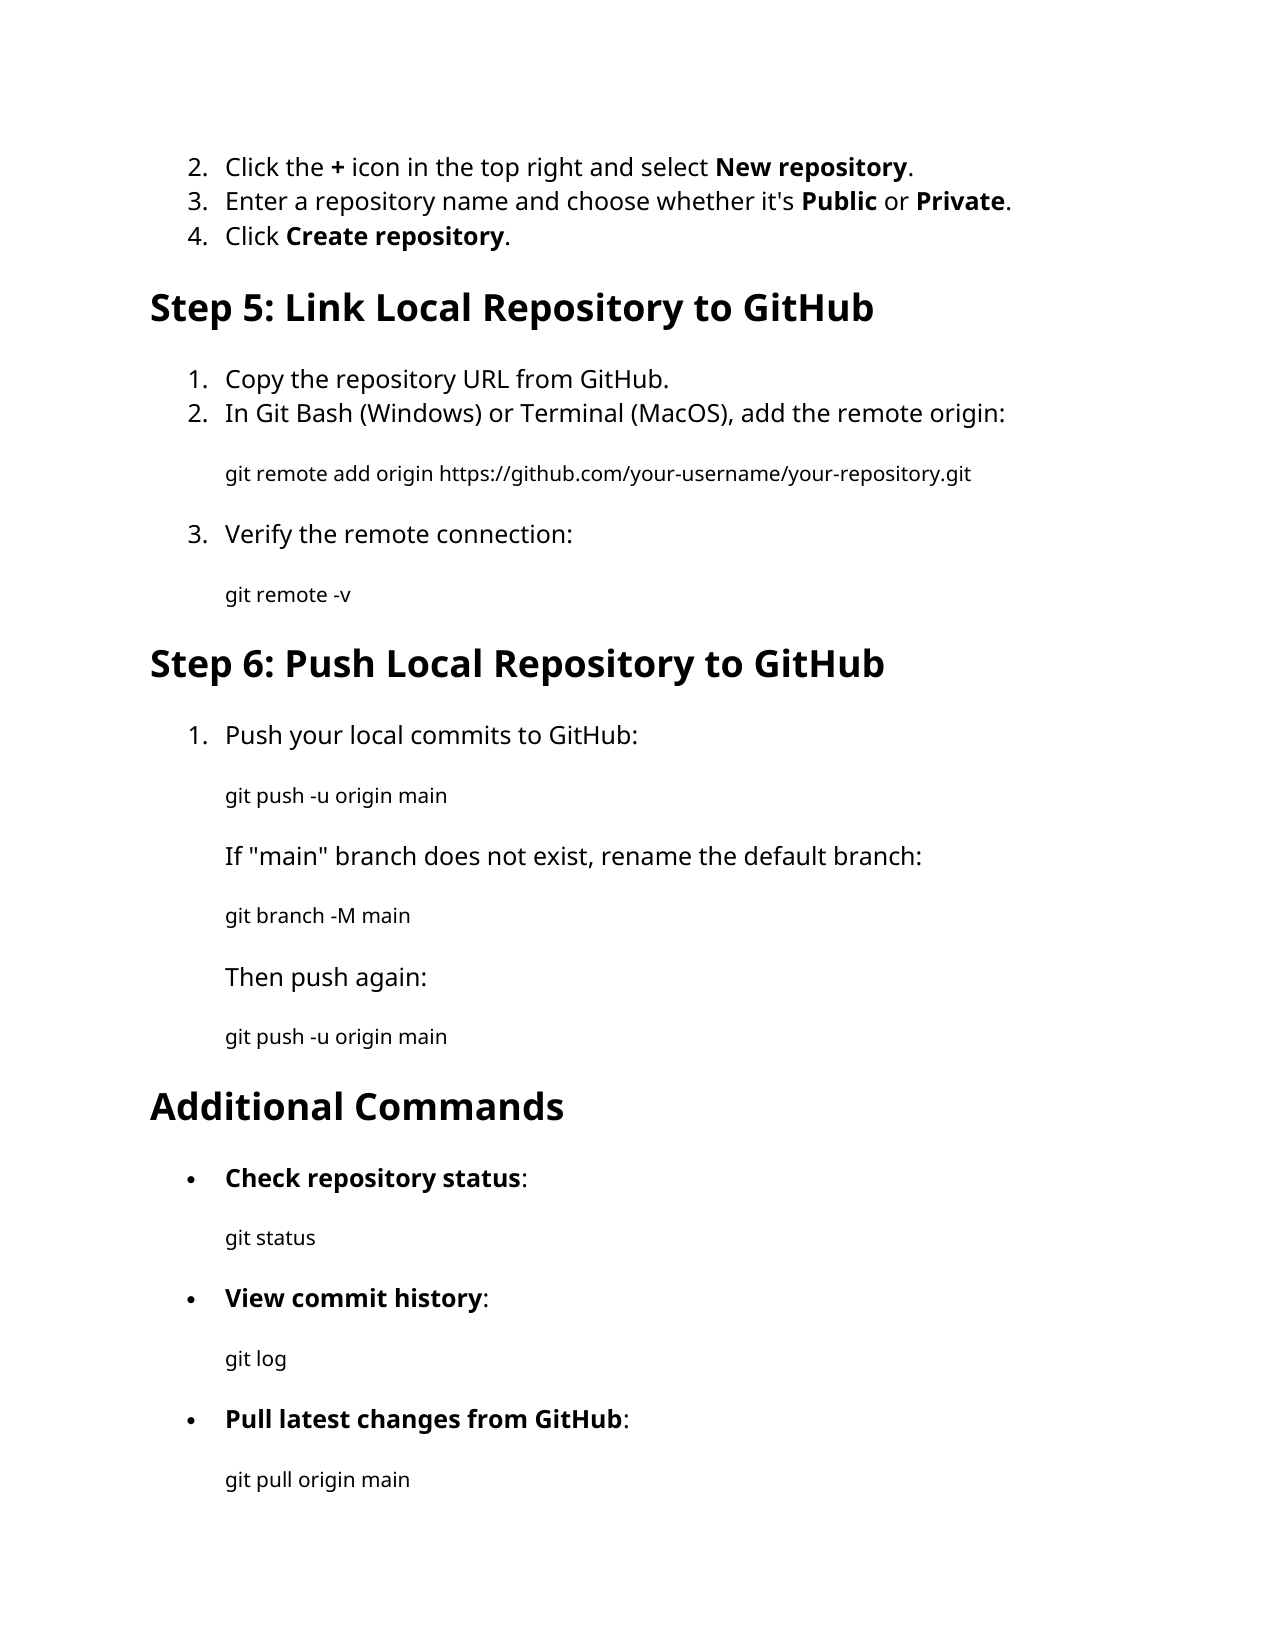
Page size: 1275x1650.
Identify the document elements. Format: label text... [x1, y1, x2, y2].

text git remote -v [225, 580, 1125, 608]
text Then push again: [225, 959, 1125, 993]
list In Git Bash (Windows) or Terminal (MacOS), add the remote origin: [187, 396, 1125, 430]
list Copy the repository URL from GitHub. [187, 362, 1125, 396]
text If "main" branch does not exist, rename the default branch: [225, 838, 1125, 872]
list Verify the remote connection: [187, 516, 1125, 551]
text Step 6: Push Local Repository to GitHub [150, 637, 1125, 688]
text Additional Commands [150, 1080, 1125, 1131]
list Pull latest changes from GitHub: [187, 1402, 1125, 1436]
list Push your local commits to GitHub: [187, 717, 1125, 752]
text git pull origin main [225, 1465, 1125, 1493]
text git log [225, 1344, 1125, 1373]
text Step 5: Link Local Repository to GitHub [150, 281, 1125, 332]
text git push -u origin main [225, 781, 1125, 809]
list Click Create repository. [187, 218, 1125, 252]
list View commit history: [187, 1281, 1125, 1315]
list Check repository status: [187, 1160, 1125, 1194]
text git remote add origin https://github.com/your-username/your-repository.git [225, 459, 1125, 487]
text git branch -M main [225, 902, 1125, 930]
list Click the + icon in the top right and select New repository. [187, 150, 1125, 184]
text git status [225, 1223, 1125, 1252]
text git push -u origin main [225, 1022, 1125, 1051]
list Enter a repository name and choose whether it's Public or Private. [187, 184, 1125, 218]
